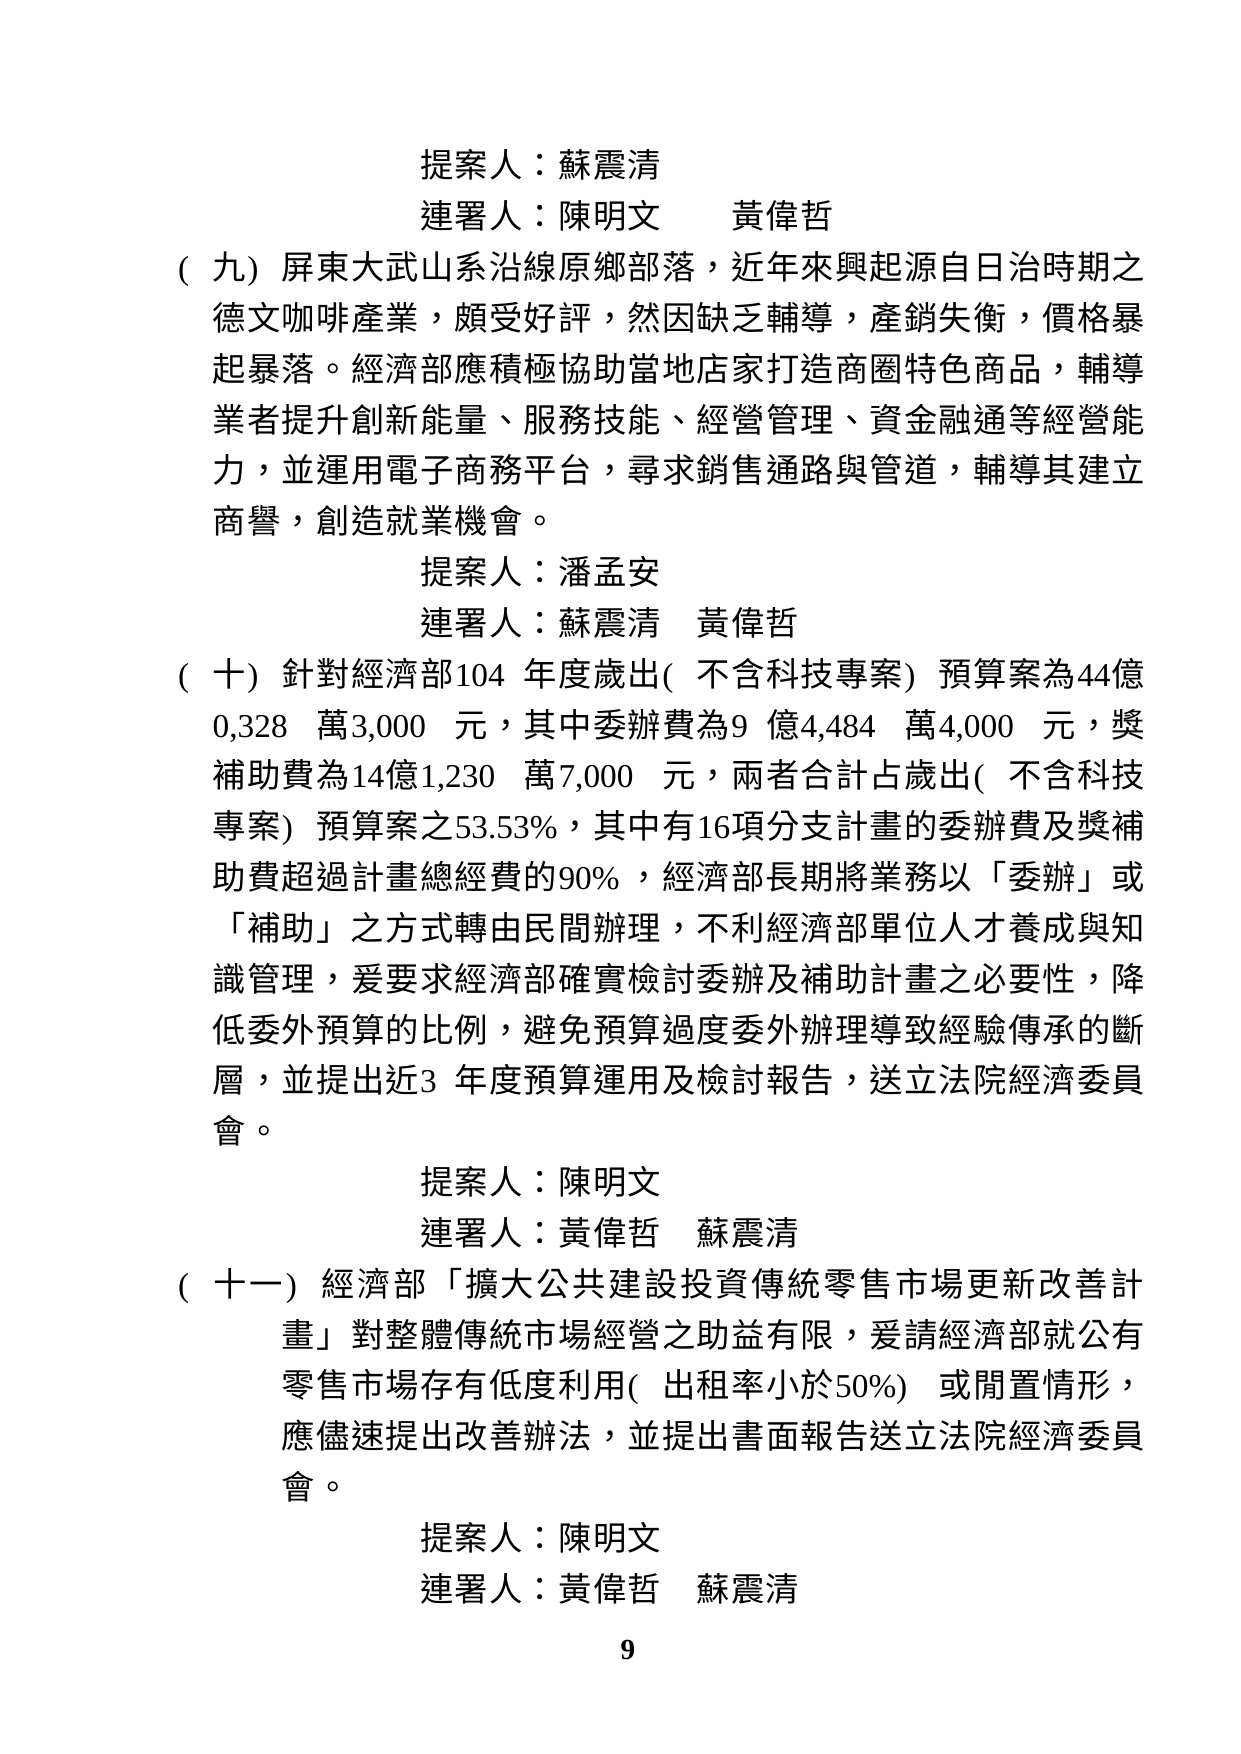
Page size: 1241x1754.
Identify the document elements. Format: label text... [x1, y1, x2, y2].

text 連署人：陳明文 黃偉哲 [386, 189, 1042, 239]
text 連署人：黃偉哲 蘇震清 [386, 1205, 1042, 1256]
text (十)針對經濟部104年度歲出(不含科技專案)預算案為44億0,328萬3,000元，其中委辦費為9億4,484萬4,000元，獎補助費為14億1,230萬7,000元，兩者合計占歲出(不含科技專案)預算案之53.53%，其中有16項分支計畫的委辦費及獎補助費超過計畫總經費的90%，經濟部長期將業務以「委辦」或「補助」之方式轉由民間辦理，不利經濟部單位人才養成與知識管理，爰要求經濟部確實檢討委辦及補助計畫之必要性，降低委外預算的比例，避免預算過度委外辦理導致經驗傳承的斷層，並提出近3年度預算運用及檢討報告，送立法院經濟委員會。 [154, 646, 1146, 1154]
text 連署人：蘇震清 黃偉哲 [386, 595, 1042, 646]
text (九)屏東大武山系沿線原鄉部落，近年來興起源自日治時期之德文咖啡產業，頗受好評，然因缺乏輔導，產銷失衡，價格暴起暴落。經濟部應積極協助當地店家打造商圈特色商品，輔導業者提升創新能量、服務技能、經營管理、資金融通等經營能力，並運用電子商務平台，尋求銷售通路與管道，輔導其建立商譽，創造就業機會。 [154, 239, 1146, 544]
text 提案人：潘孟安 [386, 544, 1042, 595]
text (十一)經濟部「擴大公共建設投資傳統零售市場更新改善計畫」對整體傳統市場經營之助益有限，爰請經濟部就公有零售市場存有低度利用(出租率小於50%)或閒置情形，應儘速提出改善辦法，並提出書面報告送立法院經濟委員會。 [154, 1256, 1146, 1510]
text 提案人：陳明文 [386, 1510, 1042, 1561]
text 提案人：蘇震清 [386, 138, 1042, 189]
text 連署人：黃偉哲 蘇震清 [386, 1561, 1042, 1612]
text 提案人：陳明文 [386, 1154, 1042, 1205]
